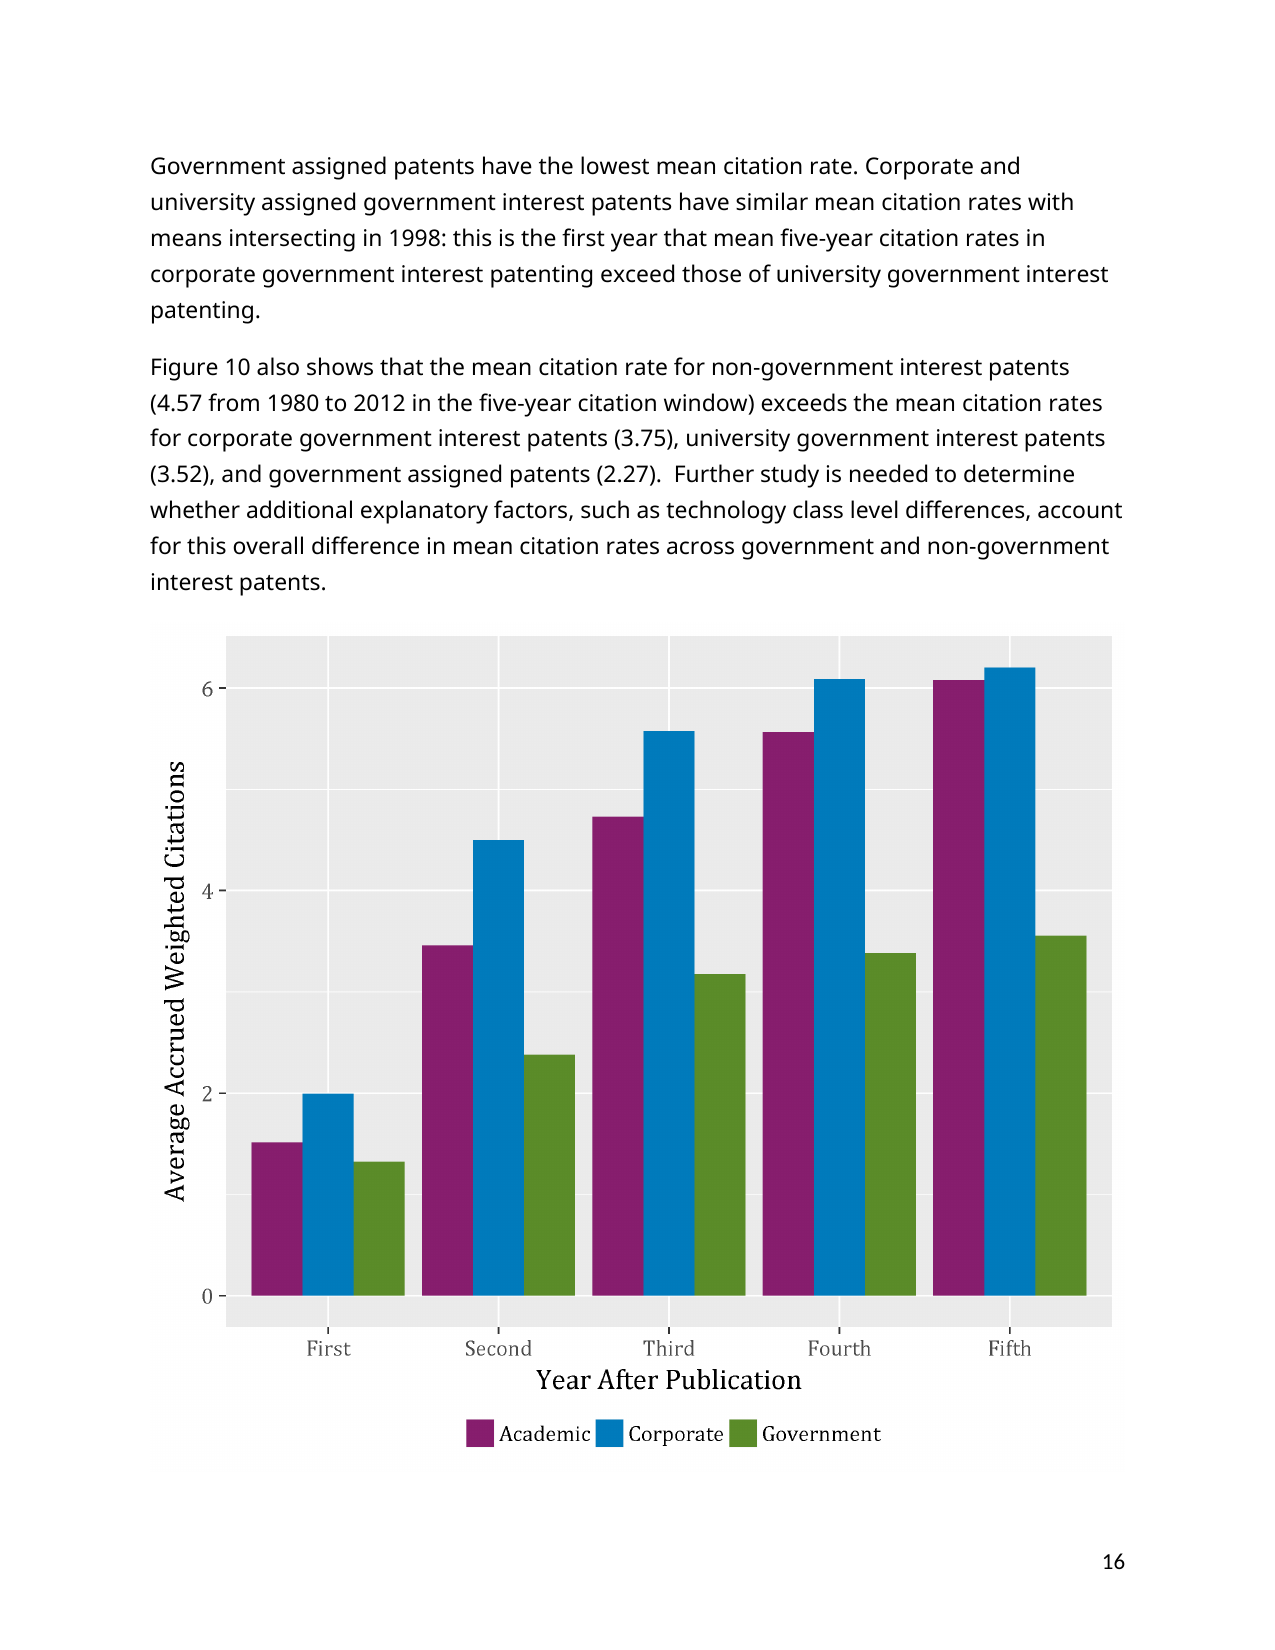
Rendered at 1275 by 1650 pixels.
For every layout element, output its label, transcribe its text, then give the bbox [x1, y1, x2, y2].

picture [150, 622, 1125, 1472]
text Figure 10 also shows that the mean citation rate for non-government interest patents (4.57 from 1980 to 2012 in the five-year citation window) exceeds the mean citation rates for corporate government interest patents (3.75), university government interest patents (3.52), and government assigned patents (2.27). Further study is needed to determine whether additional explanatory factors, such as technology class level differences, account for this overall difference in mean citation rates across government and non-government interest patents. [150, 351, 1125, 597]
text Government assigned patents have the lowest mean citation rate. Corporate and university assigned government interest patents have similar mean citation rates with means intersecting in 1998: this is the first year that mean five-year citation rates in corporate government interest patenting exceed those of university government interest patenting. [150, 150, 1125, 325]
